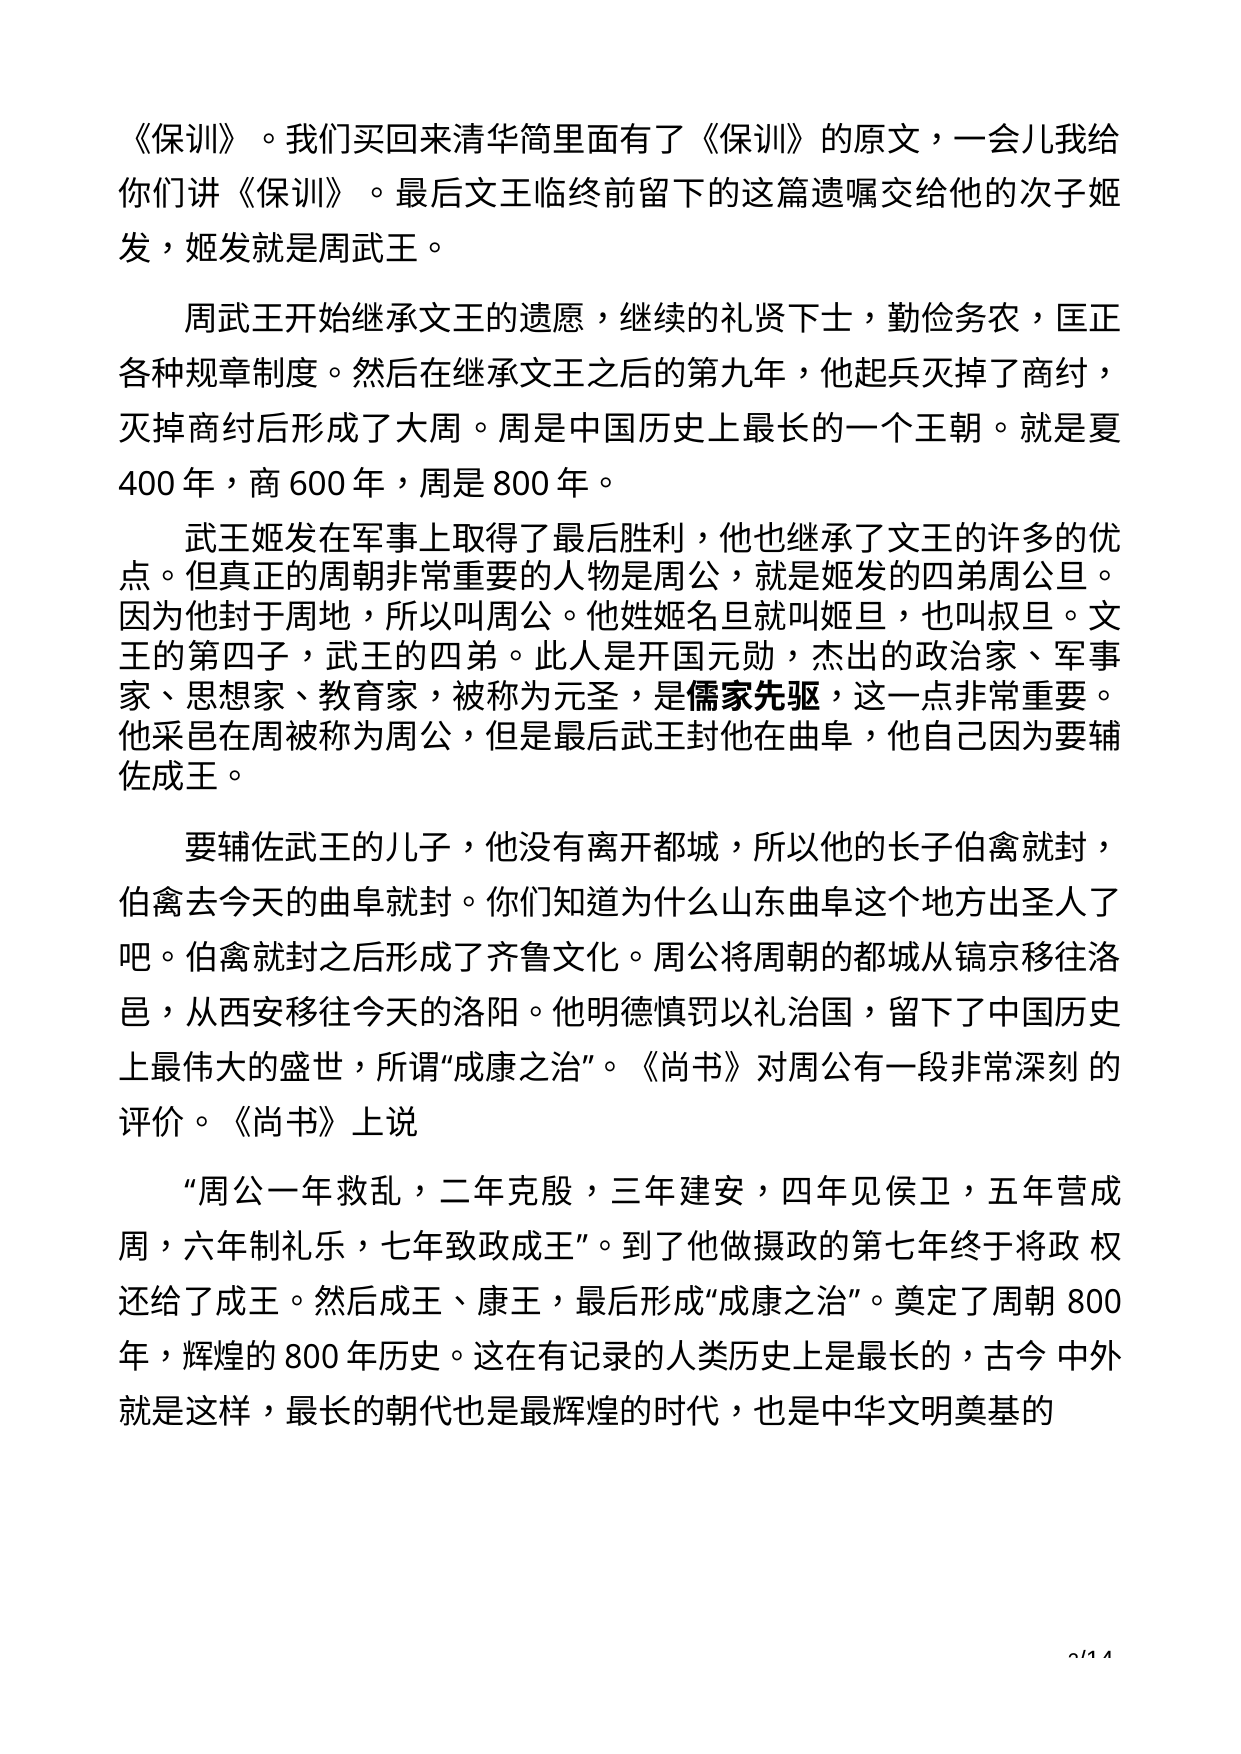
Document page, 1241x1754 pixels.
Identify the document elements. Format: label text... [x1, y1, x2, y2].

text 武王姬发在军事上取得了最后胜利，他也继承了⽂王的许多的优 点。但真正的周朝非常重要的⼈物是周公，就是姬发的四弟周公旦。 因为他封于周地，所以叫周公。他姓姬名旦就叫姬旦，也叫叔旦。⽂ 王的第四⼦，武王的四弟。此⼈是开国元勋，杰出的政治家、军事 家、思想家、教育家，被称为元圣，是儒家先驱，这⼀点非常重要。 他采⾢在周被称为周公，但是最后武王封他在曲⾩，他自⼰因为要辅 佐成王。 [118, 518, 1122, 798]
text “周公⼀年救乱，⼆年克殷，三年建安，四年见侯卫，五年营成 周，六年制礼乐，七年致政成王”。到了他做摄政的第七年终于将政 权还给了成王。然后成王、康王，最后形成“成康之治”。奠定了周朝 800年，辉煌的800年历史。这在有记录的⼈类历史上是最长的，古今 中外就是这样，最长的朝代也是最辉煌的时代，也是中华⽂明奠基的 [118, 1160, 1123, 1435]
text 《保训》。我们买回来清华简里面有了《保训》的原⽂，⼀会⼉我给 [118, 114, 1122, 160]
text ⾢，从西安移往今天的洛阳。他明德慎罚以礼治国，留下了中国历史 上最伟⼤的盛世，所谓“成康之治”。《尚书》对周公有⼀段非常深刻 的评价。《尚书》上说 [118, 980, 1122, 1145]
text 要辅佐武王的⼉⼦，他没有离开都城，所以他的长⼦伯禽就封， 伯禽去今天的曲⾩就封。你们知道为什么⼭东曲⾩这个地⽅出圣⼈了 吧。伯禽就封之后形成了齐鲁⽂化。周公将周朝的都城从镐京移往洛 [118, 815, 1122, 980]
text 周武王开始继承⽂王的遗愿，继续的礼贤下⼠，勤俭务农，匡正 各种规章制度。然后在继承⽂王之后的第九年，他起兵灭掉了商纣， 灭掉商纣后形成了⼤周。周是中国历史上最长的⼀个王朝。就是夏 400年，商600年，周是800年。 [118, 286, 1122, 506]
text 你们讲《保训》。最后⽂王临终前留下的这篇遗嘱交给他的次⼦姬 发，姬发就是周武王。 [118, 162, 1122, 272]
